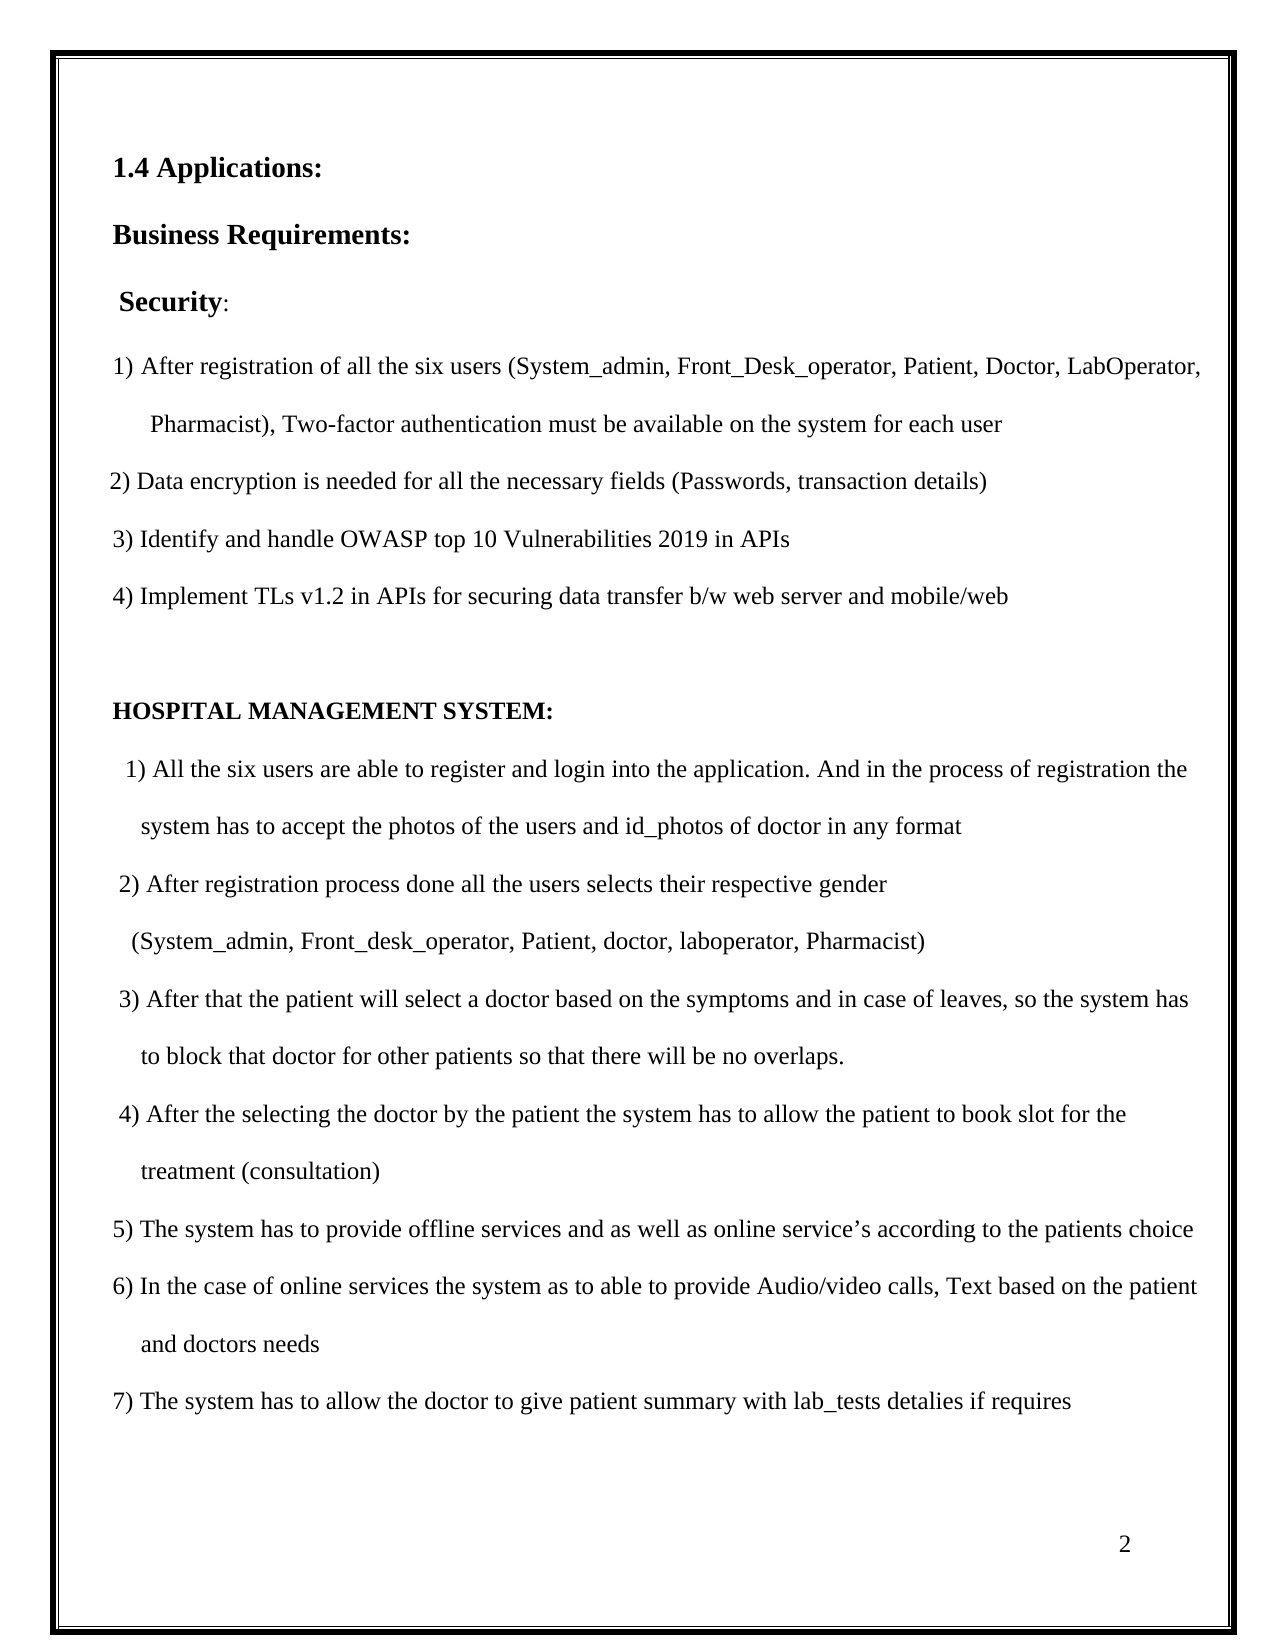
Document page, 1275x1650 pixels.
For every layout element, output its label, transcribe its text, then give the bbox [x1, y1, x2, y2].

text 3) After that the patient will select a doctor based on the symptoms and in case of leaves, so the system has to block that doctor for other patients so that there will be no overlaps. [112, 984, 1200, 1070]
text HOSPITAL MANAGEMENT SYSTEM: [112, 696, 1228, 725]
text 5) The system has to provide offline services and as well as online service’s according to the patients choice [112, 1214, 1200, 1242]
text 3) Identify and handle OWASP top 10 Vulnerabilities 2019 in APIs [112, 524, 1228, 552]
text 1) All the six users are able to register and login into the application. And in the process of registration the system has to accept the photos of the users and id_photos of doctor in any format [112, 754, 1200, 840]
text Business Requirements: [112, 217, 1228, 251]
text (System_admin, Front_desk_operator, Patient, doctor, laboperator, Pharmacist) [131, 926, 1200, 955]
text 2) After registration process done all the users selects their respective gender [112, 869, 1200, 897]
text 4) After the selecting the doctor by the patient the system has to allow the patient to book slot for the treatment (consultation) [112, 1099, 1200, 1185]
text 7) The system has to allow the doctor to give patient summary with lab_tests detalies if requires [112, 1386, 1200, 1415]
text 1.4 Applications: [112, 150, 1228, 183]
list Pharmacist), Two-factor authentication must be available on the system for each user 2) Data encryption is needed for all the necessary fields (Passwords, transaction details) [103, 409, 1228, 495]
text 4) Implement TLs v1.2 in APIs for securing data transfer b/w web server and mobile/web [112, 581, 1228, 610]
text Security: [112, 284, 1228, 318]
list After registration of all the six users (System_admin, Front_Desk_operator, Patient, Doctor, LabOperator, [112, 351, 1228, 380]
text 6) In the case of online services the system as to able to provide Audio/video calls, Text based on the patient and doctors needs [112, 1271, 1200, 1357]
